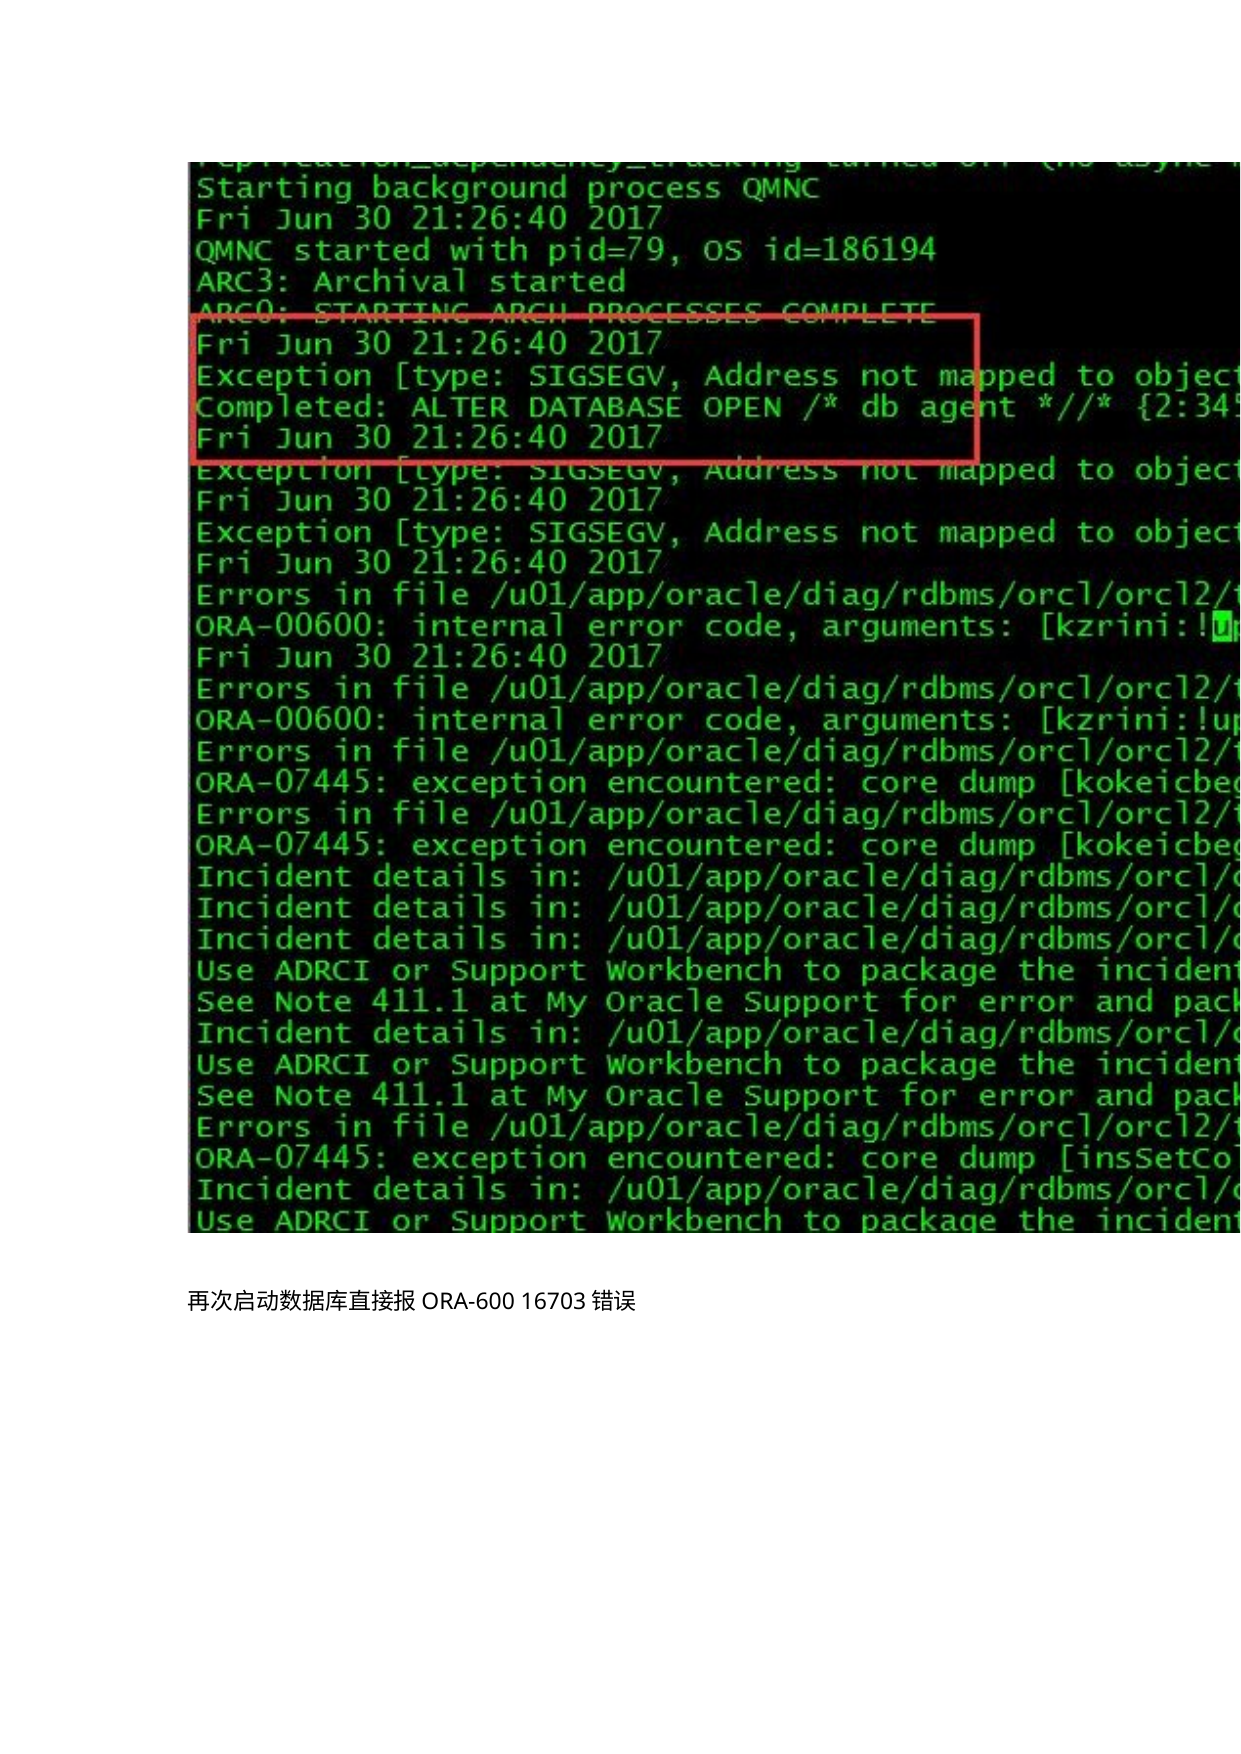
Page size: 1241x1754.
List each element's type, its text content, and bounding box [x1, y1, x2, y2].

picture [187, 162, 1241, 1233]
text 再次启动数据库直接报ORA-600 16703错误 [187, 1267, 1053, 1332]
